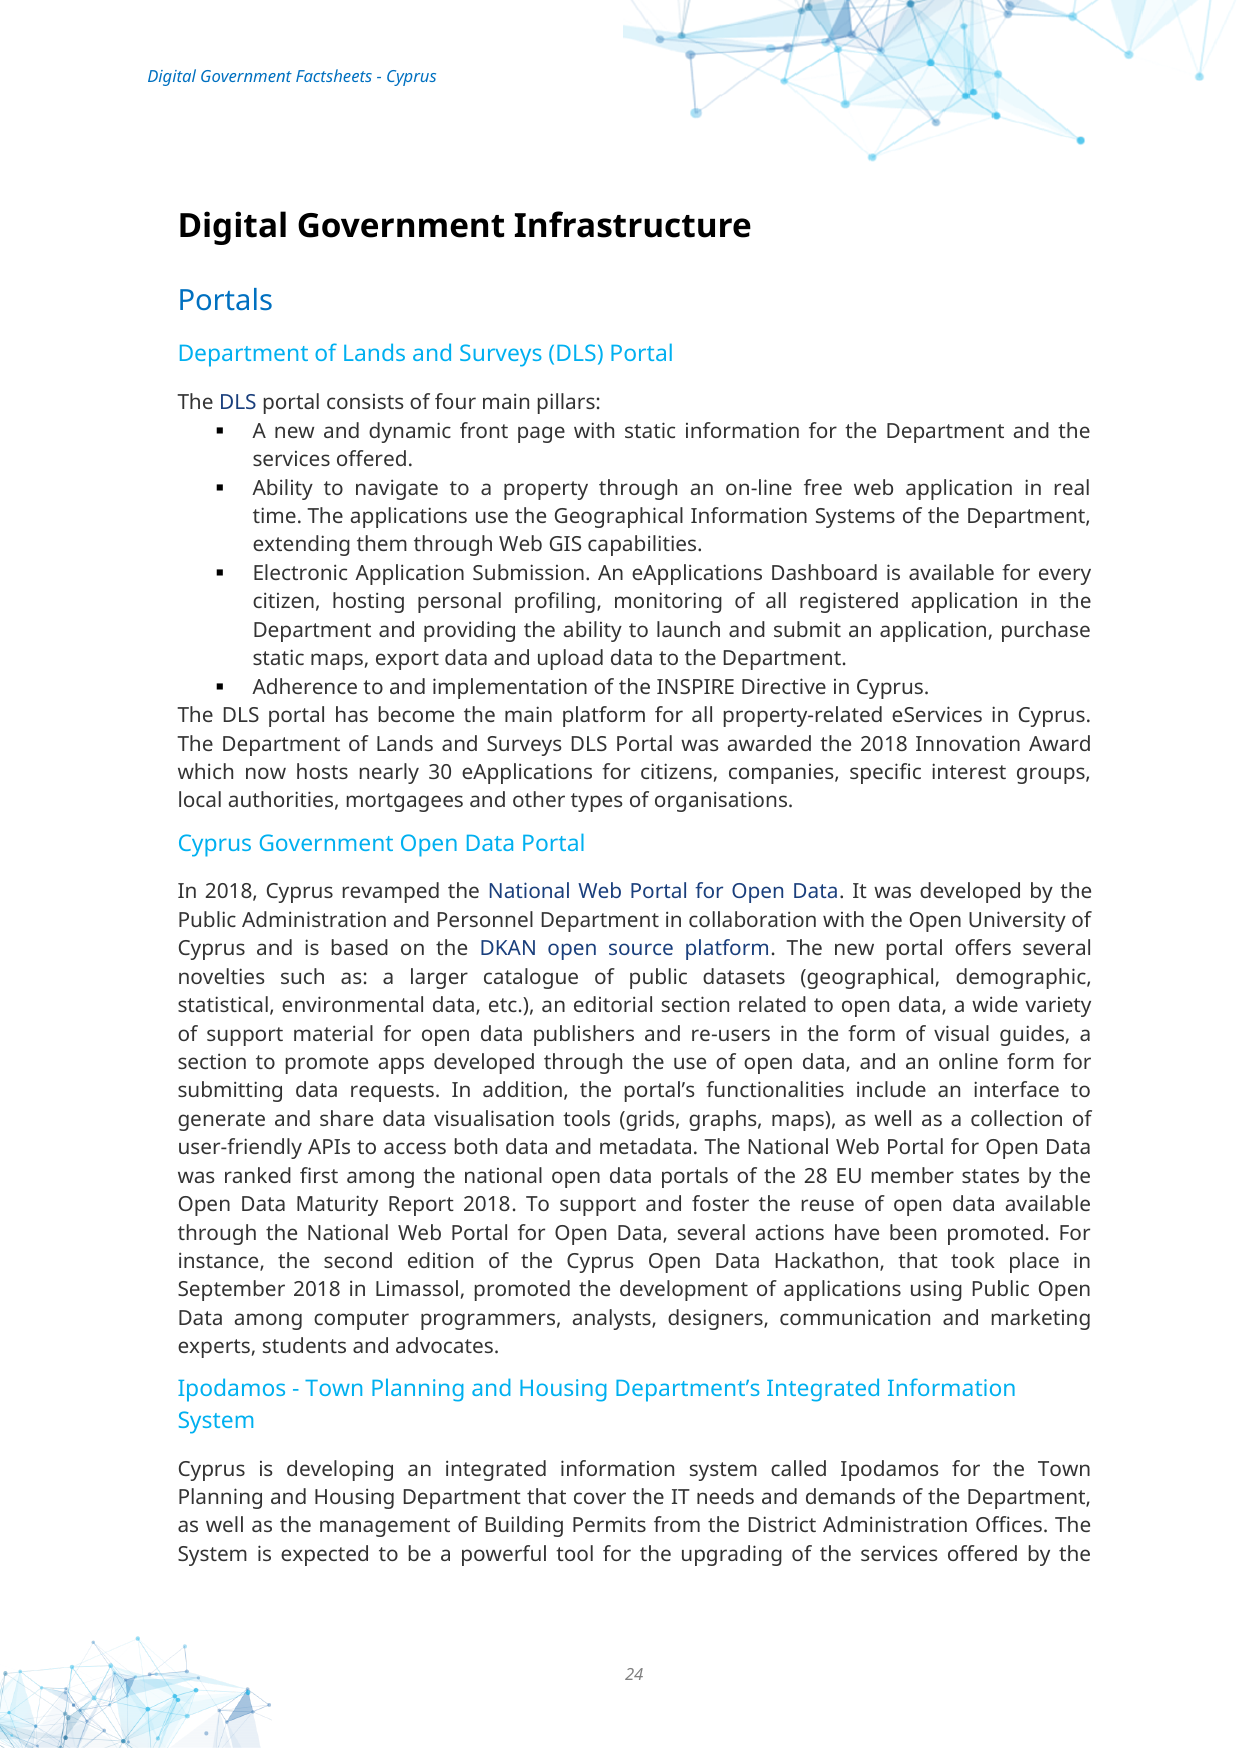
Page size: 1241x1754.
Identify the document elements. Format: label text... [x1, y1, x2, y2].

text In 2018, Cyprus revamped the National Web Portal for Open Data. It was developed by the Public Administration and Personnel Department in collaboration with the Open University of Cyprus and is based on the DKAN open source platform. The new portal offers several novelties such as: a larger catalogue of public datasets (geographical, demographic, statistical, environmental data, etc.), an editorial section related to open data, a wide variety of support material for open data publishers and re-users in the form of visual guides, a section to promote apps developed through the use of open data, and an online form for submitting data requests. In addition, the portal’s functionalities include an interface to generate and share data visualisation tools (grids, graphs, maps), as well as a collection of user-friendly APIs to access both data and metadata. The National Web Portal for Open Data was ranked first among the national open data portals of the 28 EU member states by the Open Data Maturity Report 2018. To support and foster the reuse of open data available through the National Web Portal for Open Data, several actions have been promoted. For instance, the second edition of the Cyprus Open Data Hackathon, that took place in September 2018 in Limassol, promoted the development of applications using Public Open Data among computer programmers, analysts, designers, communication and marketing experts, students and advocates. [177, 876, 1092, 1360]
subtitle Department of Lands and Surveys (DLS) Portal [177, 337, 1092, 369]
list Electronic Application Submission. An eApplications Dashboard is available for every citizen, hosting personal profiling, monitoring of all registered application in the Department and providing the ability to launch and submit an application, purchase static maps, export data and upload data to the Department. [215, 558, 1092, 672]
subtitle Portals [177, 279, 1092, 319]
list Adherence to and implementation of the INSPIRE Directive in Cyprus. [215, 672, 1092, 700]
text The DLS portal has become the main platform for all property-related eServices in Cyprus. The Department of Lands and Surveys DLS Portal was awarded the 2018 Innovation Award which now hosts nearly 30 eApplications for citizens, companies, specific interest groups, local authorities, mortgagees and other types of organisations. [177, 700, 1092, 814]
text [177, 1454, 1092, 1567]
subtitle Ipodamos - Town Planning and Housing Department’s Integrated Information System [177, 1372, 1092, 1435]
list A new and dynamic front page with static information for the Department and the services offered. [215, 416, 1092, 473]
subtitle Digital Government Infrastructure [177, 202, 1092, 248]
text The DLS portal consists of four main pillars: [177, 387, 1092, 416]
list Ability to navigate to a property through an on-line free web application in real time. The applications use the Geographical Information Systems of the Department, extending them through Web GIS capabilities. [215, 473, 1092, 558]
subtitle Cyprus Government Open Data Portal [177, 826, 1092, 858]
